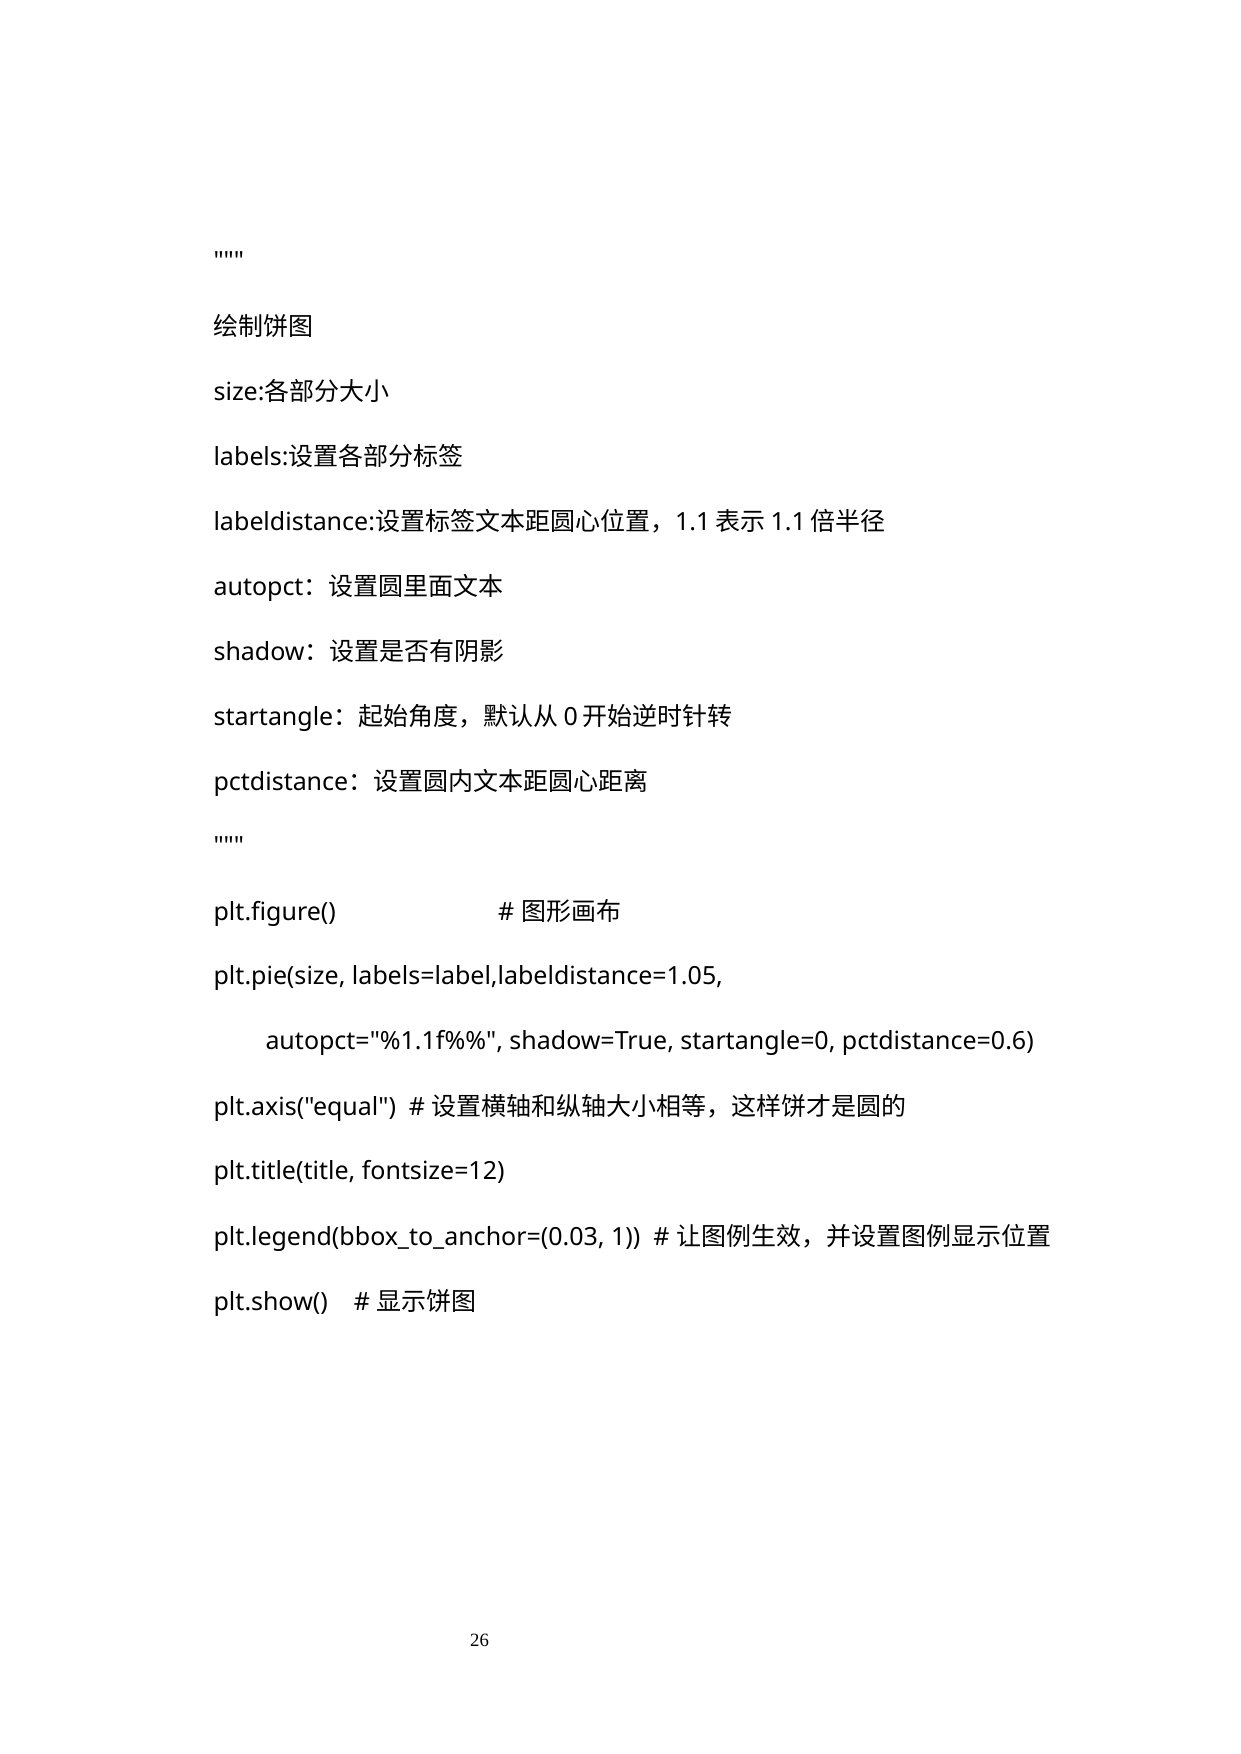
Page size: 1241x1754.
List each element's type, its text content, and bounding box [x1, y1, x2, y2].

text autopct="%1.1f%%", shadow=True, startangle=0, pctdistance=0.6) [187, 1007, 1053, 1072]
text size:各部分大小 [187, 357, 1053, 422]
text plt.show() # 显示饼图 [187, 1267, 1053, 1332]
text plt.axis("equal") # 设置横轴和纵轴大小相等，这样饼才是圆的 [187, 1072, 1053, 1137]
text shadow：设置是否有阴影 [187, 617, 1053, 682]
text 绘制饼图 [187, 292, 1053, 357]
text """ [187, 812, 1053, 877]
text plt.title(title, fontsize=12) [187, 1137, 1053, 1202]
text labels:设置各部分标签 [187, 422, 1053, 487]
text plt.figure() # 图形画布 [187, 877, 1053, 942]
text autopct：设置圆里面文本 [187, 552, 1053, 617]
text """ [187, 227, 1053, 292]
text labeldistance:设置标签文本距圆心位置，1.1表示1.1倍半径 [187, 487, 1053, 552]
text plt.pie(size, labels=label,labeldistance=1.05, [187, 942, 1053, 1007]
text plt.legend(bbox_to_anchor=(0.03, 1)) # 让图例生效，并设置图例显示位置 [187, 1202, 1053, 1267]
text pctdistance：设置圆内文本距圆心距离 [187, 747, 1053, 812]
text startangle：起始角度，默认从0开始逆时针转 [187, 682, 1053, 747]
